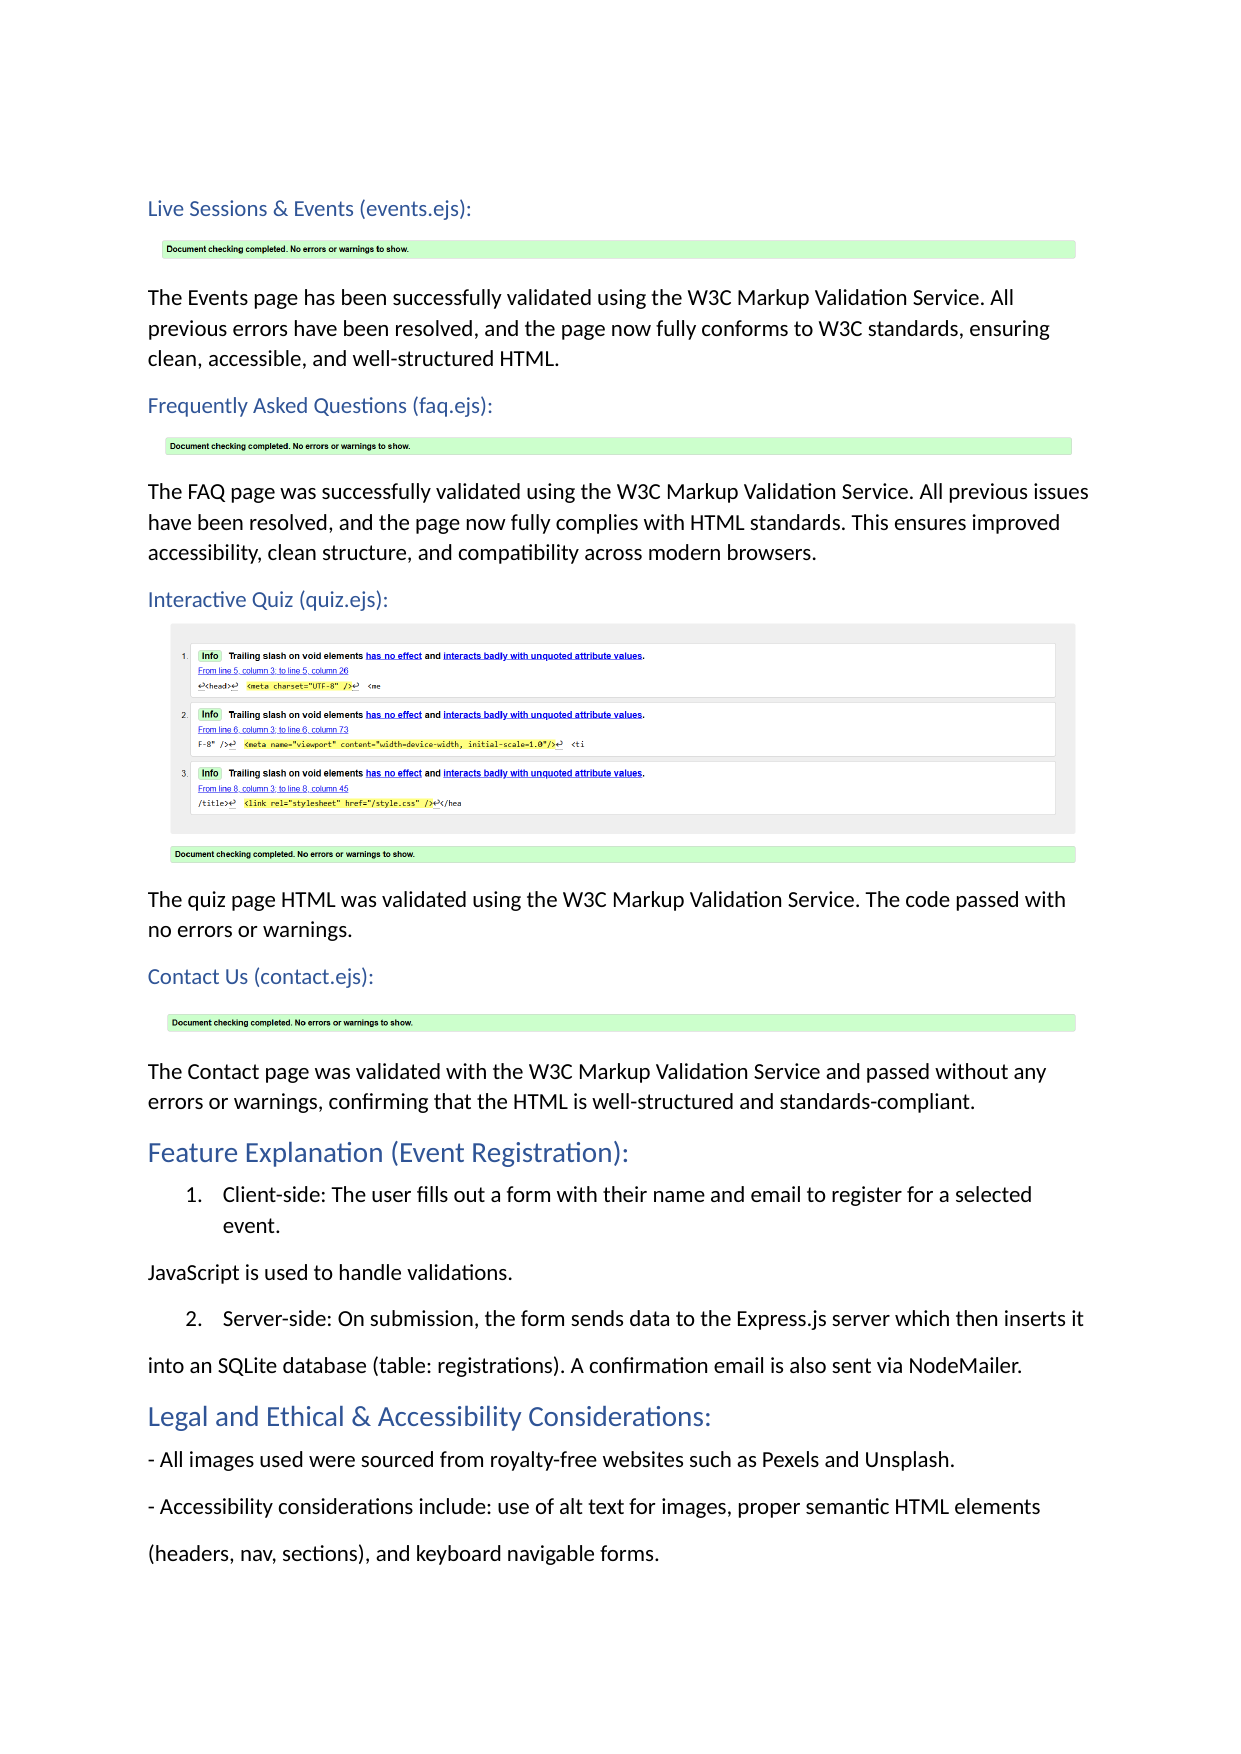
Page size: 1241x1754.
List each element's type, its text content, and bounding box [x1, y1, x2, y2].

text - Accessibility considerations include: use of alt text for images, proper semantic HTML elements [148, 1492, 1093, 1520]
text The Contact page was validated with the W3C Markup Validation Service and passed without any errors or warnings, confirming that the HTML is well-structured and standards-compliant. [148, 1057, 1093, 1115]
picture [147, 425, 1093, 459]
subtitle Legal and Ethical & Accessibility Considerations: [148, 1398, 1093, 1434]
subtitle Live Sessions & Events (events.ejs): [148, 194, 1093, 222]
picture [147, 228, 1093, 265]
text The Events page has been successfully validated using the W3C Markup Validation Service. All previous errors have been resolved, and the page now fully conforms to W3C standards, ensuring clean, accessible, and well-structured HTML. [148, 283, 1093, 372]
text JavaScript is used to handle validations. [148, 1258, 1093, 1286]
subtitle Contact Us (contact.ejs): [148, 962, 1093, 990]
text The quiz page HTML was validated using the W3C Markup Validation Service. The code passed with no errors or warnings. [148, 885, 1093, 943]
subtitle Frequently Asked Questions (faq.ejs): [148, 391, 1093, 419]
subtitle Interactive Quiz (quiz.ejs): [148, 585, 1093, 613]
text - All images used were sourced from royalty-free websites such as Pexels and Unsplash. [148, 1445, 1093, 1473]
text into an SQLite database (table: registrations). A confirmation email is also sent via NodeMailer. [148, 1351, 1093, 1379]
picture [147, 996, 1093, 1038]
text The FAQ page was successfully validated using the W3C Markup Validation Service. All previous issues have been resolved, and the page now fully complies with HTML standards. This ensures improved accessibility, clean structure, and compatibility across modern browsers. [148, 477, 1093, 566]
list Client-side: The user fills out a form with their name and email to register for a selected event. [185, 1181, 1093, 1239]
subtitle Feature Explanation (Event Registration): [148, 1134, 1093, 1169]
text (headers, nav, sections), and keyboard navigable forms. [148, 1539, 1093, 1567]
picture [147, 619, 1093, 866]
list Server-side: On submission, the form sends data to the Express.js server which then inserts it [185, 1304, 1093, 1333]
